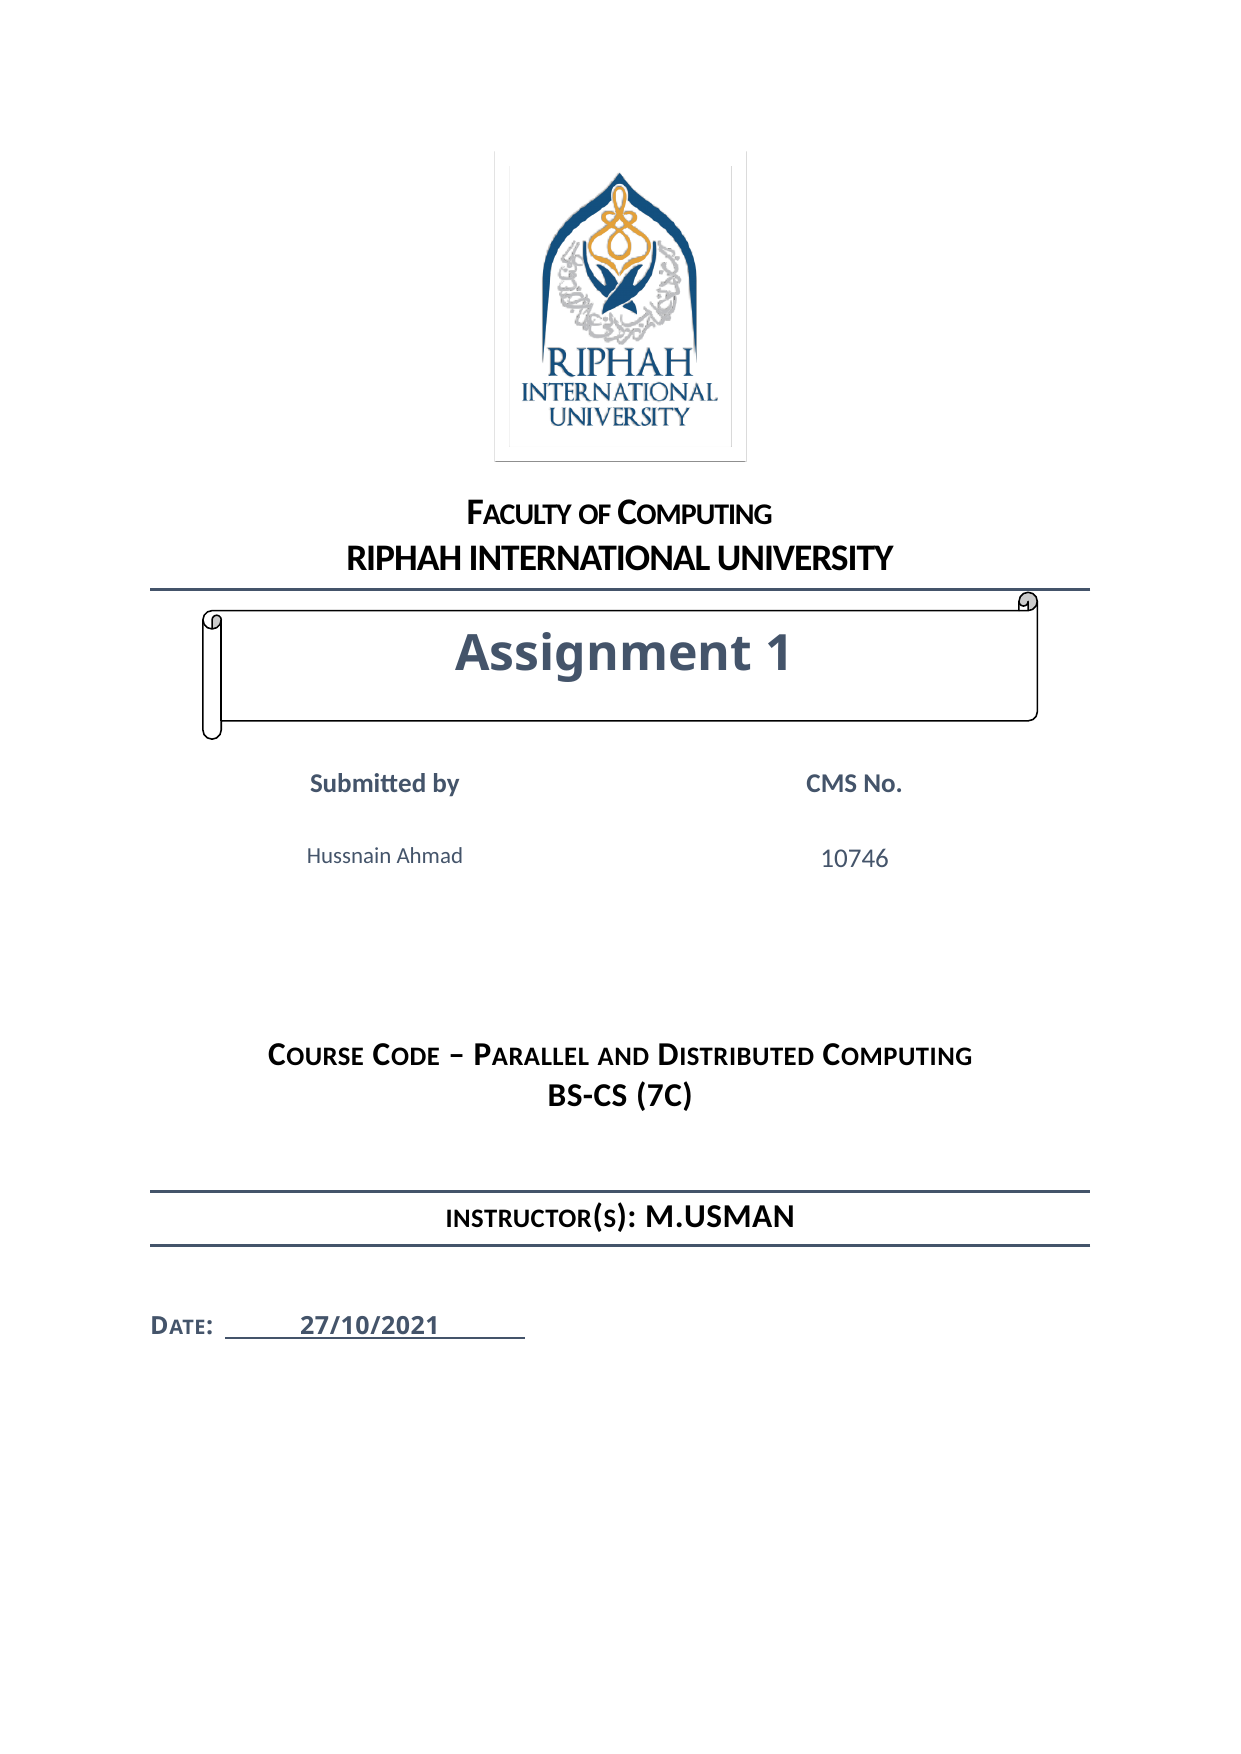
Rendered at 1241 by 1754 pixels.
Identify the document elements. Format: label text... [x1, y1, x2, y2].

picture [521, 173, 718, 435]
title instructor(s): M.USMAN [150, 1193, 1090, 1244]
table_header Submitted by [150, 766, 619, 841]
title BS-CS (7C) [150, 1074, 1090, 1114]
title Date: 27/10/2021 [150, 1308, 1090, 1342]
title RIPHAH INTERNATIONAL UNIVERSITY [150, 533, 1090, 588]
table_cell 10746 [620, 841, 1089, 874]
table_cell Hussnain Ahmad [150, 841, 619, 874]
title Faculty of Computing [150, 488, 1090, 533]
table_header CMS No. [620, 766, 1089, 841]
title Course Code – Parallel and Distributed Computing [150, 1033, 1090, 1074]
